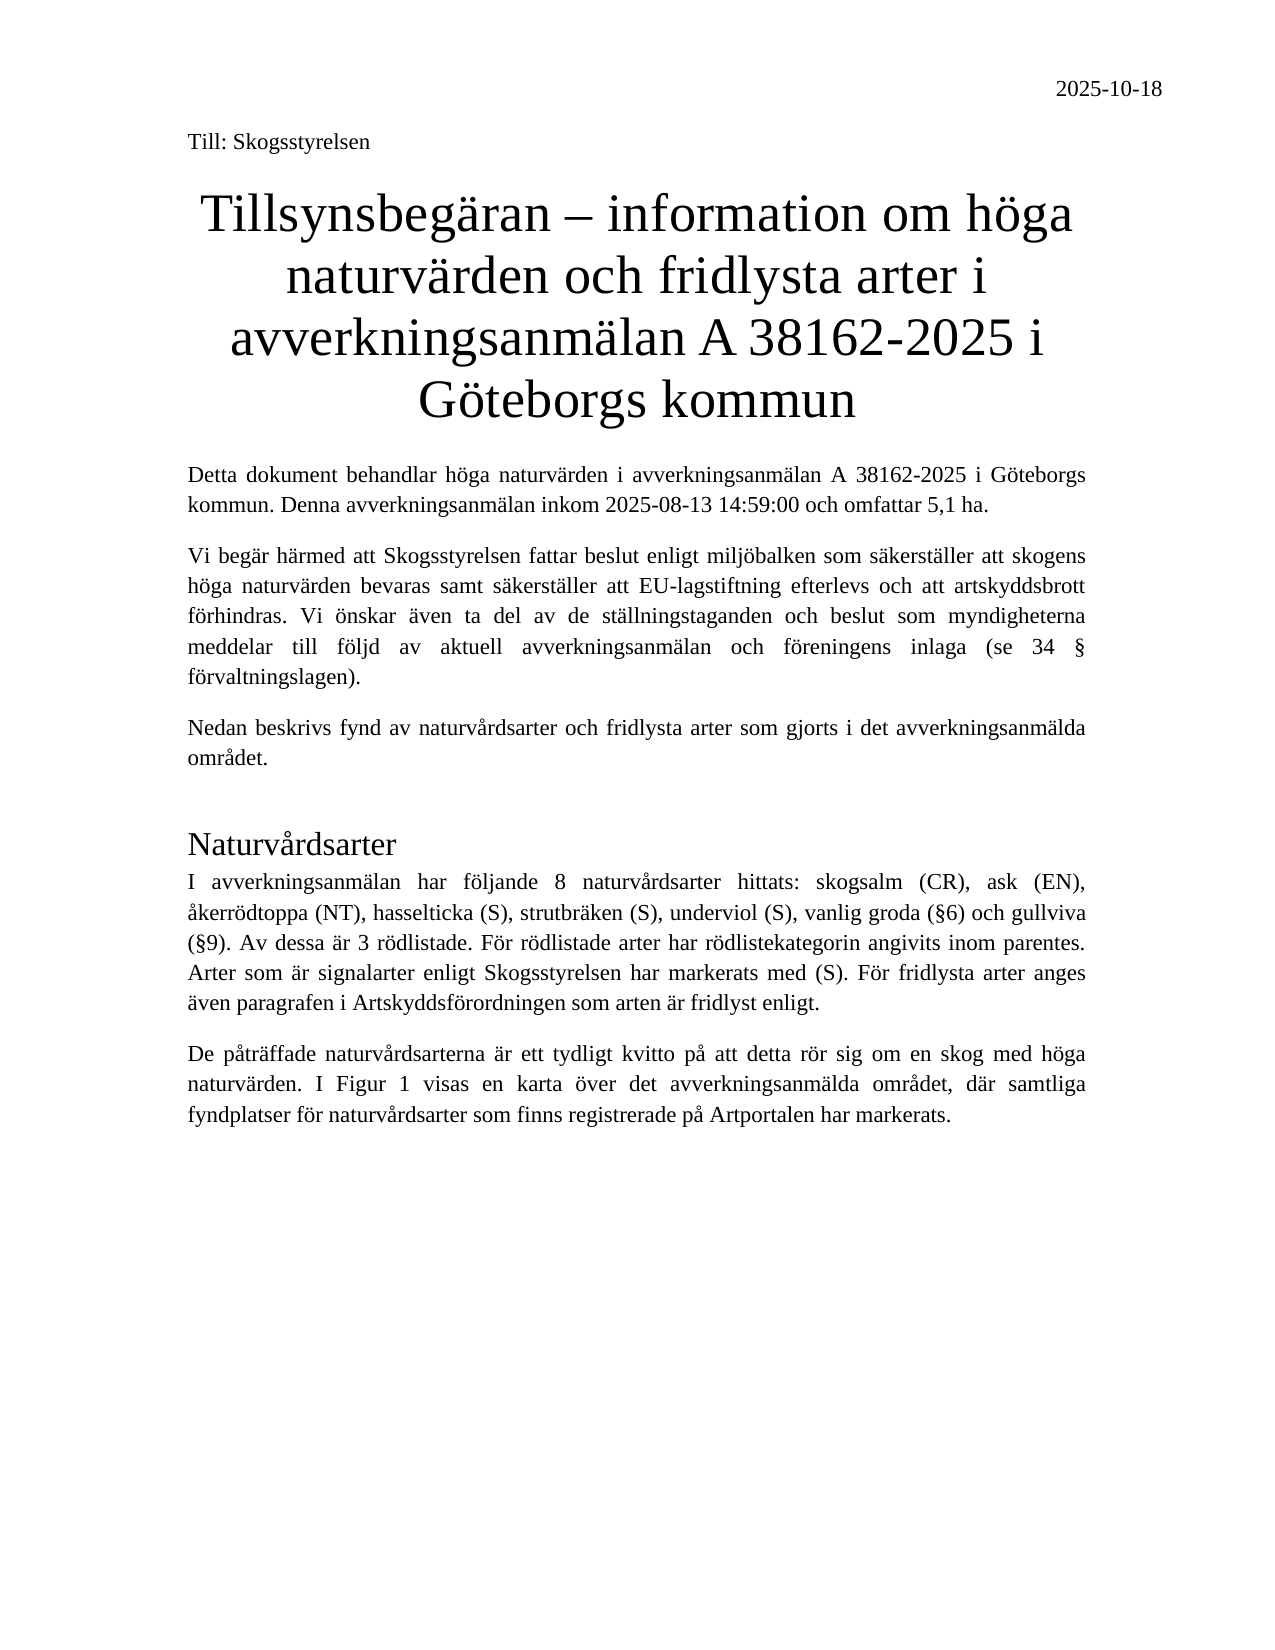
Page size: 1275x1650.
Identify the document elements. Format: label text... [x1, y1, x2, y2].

subtitle Naturvårdsarter [187, 824, 1087, 863]
text Detta dokument behandlar höga naturvärden i avverkningsanmälan A 38162-2025 i Göteborgs kommun. Denna avverkningsanmälan inkom 2025-08-13 14:59:00 och omfattar 5,1 ha. [187, 461, 1087, 517]
text De påträffade naturvårdsarterna är ett tydligt kvitto på att detta rör sig om en skog med höga naturvärden. I Figur 1 visas en karta över det avverkningsanmälda området, där samtliga fyndplatser för naturvårdsarter som finns registrerade på Artportalen har markerats. [187, 1040, 1087, 1127]
text Nedan beskrivs fynd av naturvårdsarter och fridlysta arter som gjorts i det avverkningsanmälda området. [187, 714, 1087, 771]
title Tillsynsbegäran – information om höga naturvärden och fridlysta arter i avverkningsanmälan A 38162-2025 i Göteborgs kommun [187, 180, 1087, 429]
text I avverkningsanmälan har följande 8 naturvårdsarter hittats: skogsalm (CR), ask (EN), åkerrödtoppa (NT), hasselticka (S), strutbräken (S), underviol (S), vanlig groda (§6) och gullviva (§9). Av dessa är 3 rödlistade. För rödlistade arter har rödlistekategorin angivits inom parentes. Arter som är signalarter enligt Skogsstyrelsen har markerats med (S). För fridlysta arter anges även paragrafen i Artskyddsförordningen som arten är fridlyst enligt. [187, 868, 1087, 1016]
text Vi begär härmed att Skogsstyrelsen fattar beslut enligt miljöbalken som säkerställer att skogens höga naturvärden bevaras samt säkerställer att EU-lagstiftning efterlevs och att artskyddsbrott förhindras. Vi önskar även ta del av de ställningstaganden och beslut som myndigheterna meddelar till följd av aktuell avverkningsanmälan och föreningens inlaga (se 34 § förvaltningslagen). [187, 542, 1087, 689]
